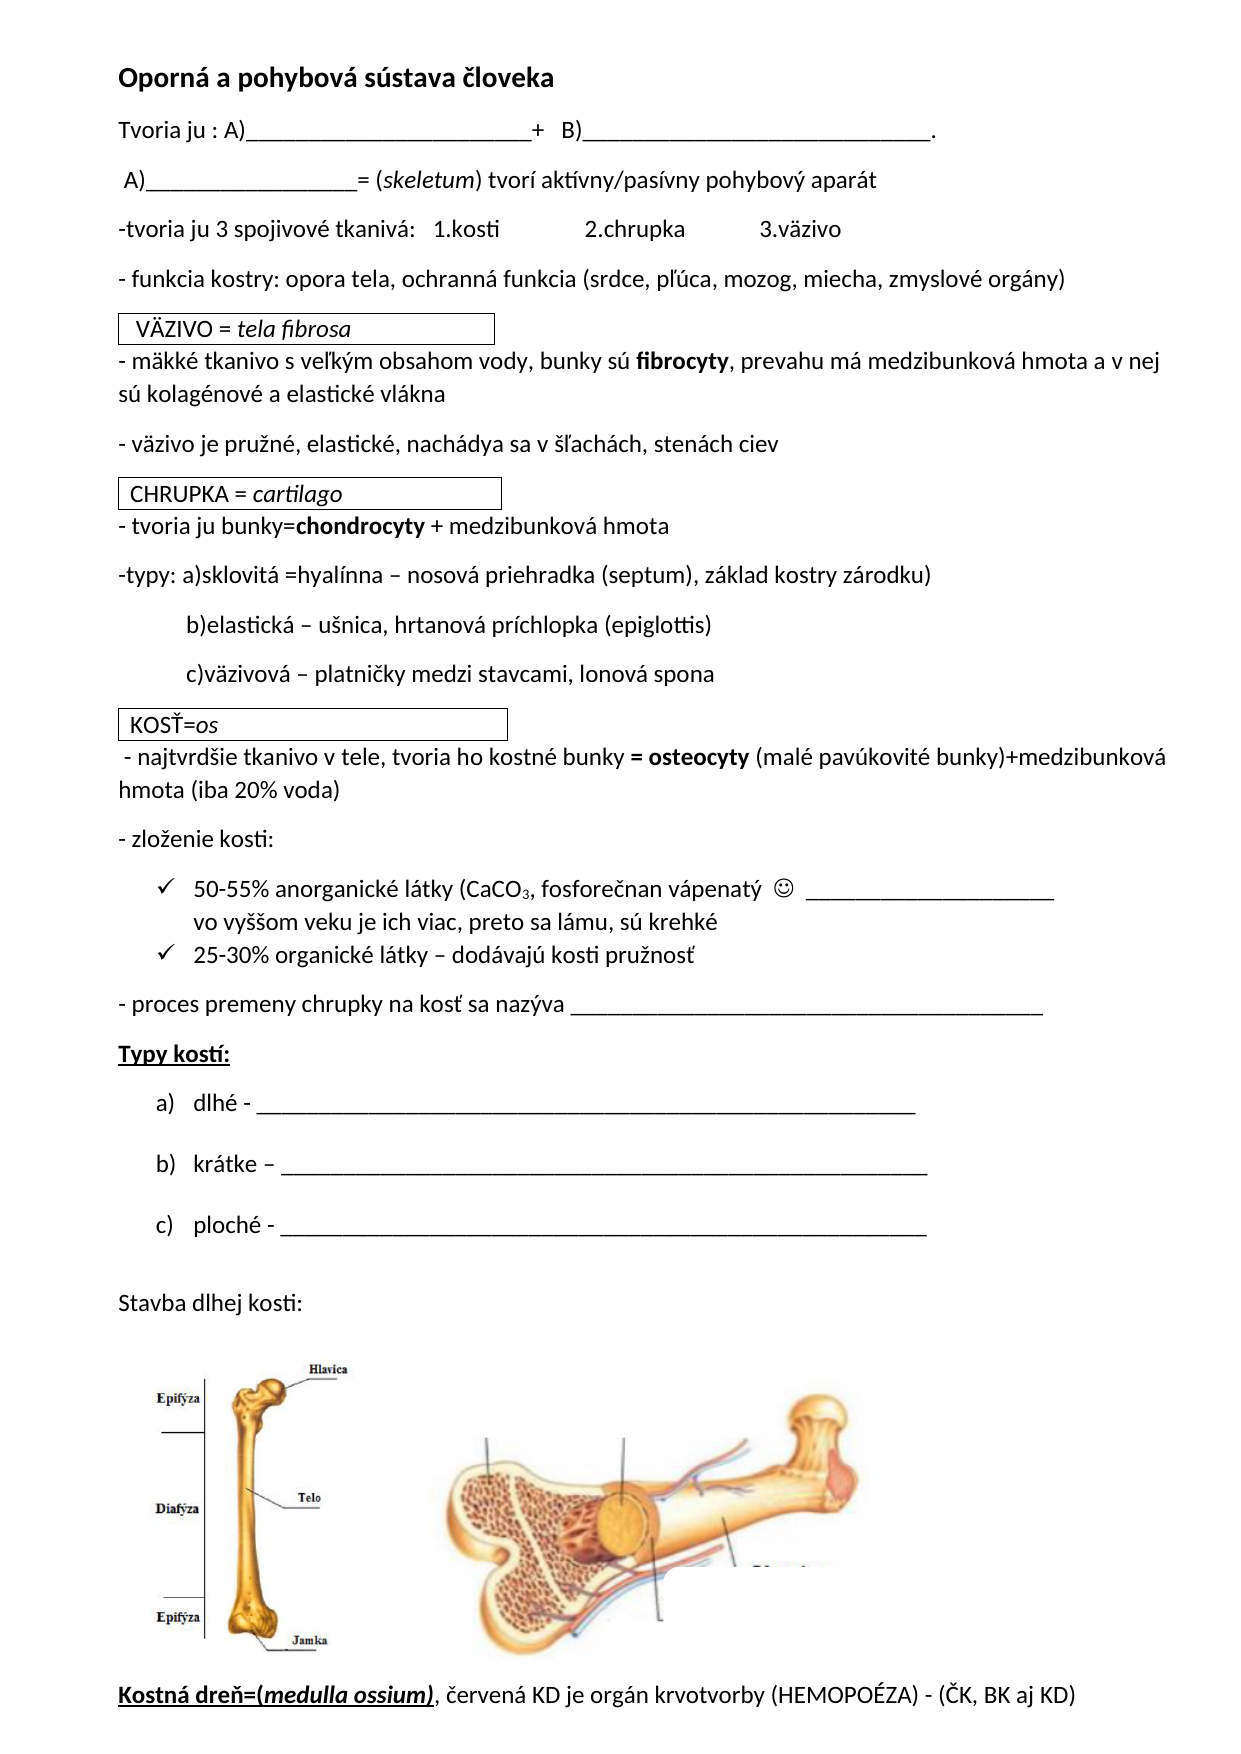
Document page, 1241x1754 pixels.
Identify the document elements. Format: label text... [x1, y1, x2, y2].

text - proces premeny chrupky na kosť sa nazýva ______________________________________ [118, 988, 1181, 1019]
text Kostná dreň=(medulla ossium), červená KD je orgán krvotvorby (HEMOPOÉZA) - (ČK, BK aj KD) [118, 1679, 1181, 1710]
table_header KOSŤ=os [119, 709, 507, 740]
text - mäkké tkanivo s veľkým obsahom vody, bunky sú fibrocyty, prevahu má medzibunková hmota a v nej sú kolagénové a elastické vlákna [118, 345, 1181, 409]
text -tvoria ju 3 spojivové tkanivá: 1.kosti 2.chrupka 3.väzivo [118, 213, 1181, 244]
list vo vyššom veku je ich viac, preto sa lámu, sú krehké [193, 906, 1181, 936]
text Oporná a pohybová sústava človeka [118, 59, 1181, 95]
list krátke – ____________________________________________________ [156, 1148, 1181, 1179]
text -typy: a)sklovitá =hyalínna – nosová priehradka (septum), základ kostry zárodku) [118, 559, 1181, 590]
list ploché - ____________________________________________________ [156, 1209, 1181, 1240]
list 50-55% anorganické látky (CaCO3, fosforečnan vápenatý ____________________ [156, 873, 1181, 903]
text - najtvrdšie tkanivo v tele, tvoria ho kostné bunky = osteocyty (malé pavúkovité bunky)+medzibunková hmota (iba 20% voda) [118, 741, 1181, 804]
table_header CHRUPKA = cartilago [119, 478, 501, 509]
text - funkcia kostry: opora tela, ochranná funkcia (srdce, pľúca, mozog, miecha, zmyslové orgány) [118, 263, 1181, 293]
text Tvoria ju : A)_______________________+ B)____________________________. [118, 114, 1181, 145]
picture [118, 1336, 912, 1661]
text A)_________________= (skeletum) tvorí aktívny/pasívny pohybový aparát [118, 164, 1181, 194]
text - väzivo je pružné, elastické, nachádya sa v šľachách, stenách ciev [118, 428, 1181, 458]
text - zloženie kosti: [118, 823, 1181, 854]
text Typy kostí: [118, 1038, 1181, 1068]
table_header VÄZIVO = tela fibrosa [119, 314, 494, 344]
text Stavba dlhej kosti: [118, 1287, 1181, 1318]
text b)elastická – ušnica, hrtanová príchlopka (epiglottis) [118, 609, 1181, 639]
text c)väzivová – platničky medzi stavcami, lonová spona [118, 659, 1181, 689]
list dlhé - _____________________________________________________ [156, 1087, 1181, 1118]
text - tvoria ju bunky=chondrocyty + medzibunková hmota [118, 510, 1181, 540]
list 25-30% organické látky – dodávajú kosti pružnosť [156, 939, 1181, 969]
